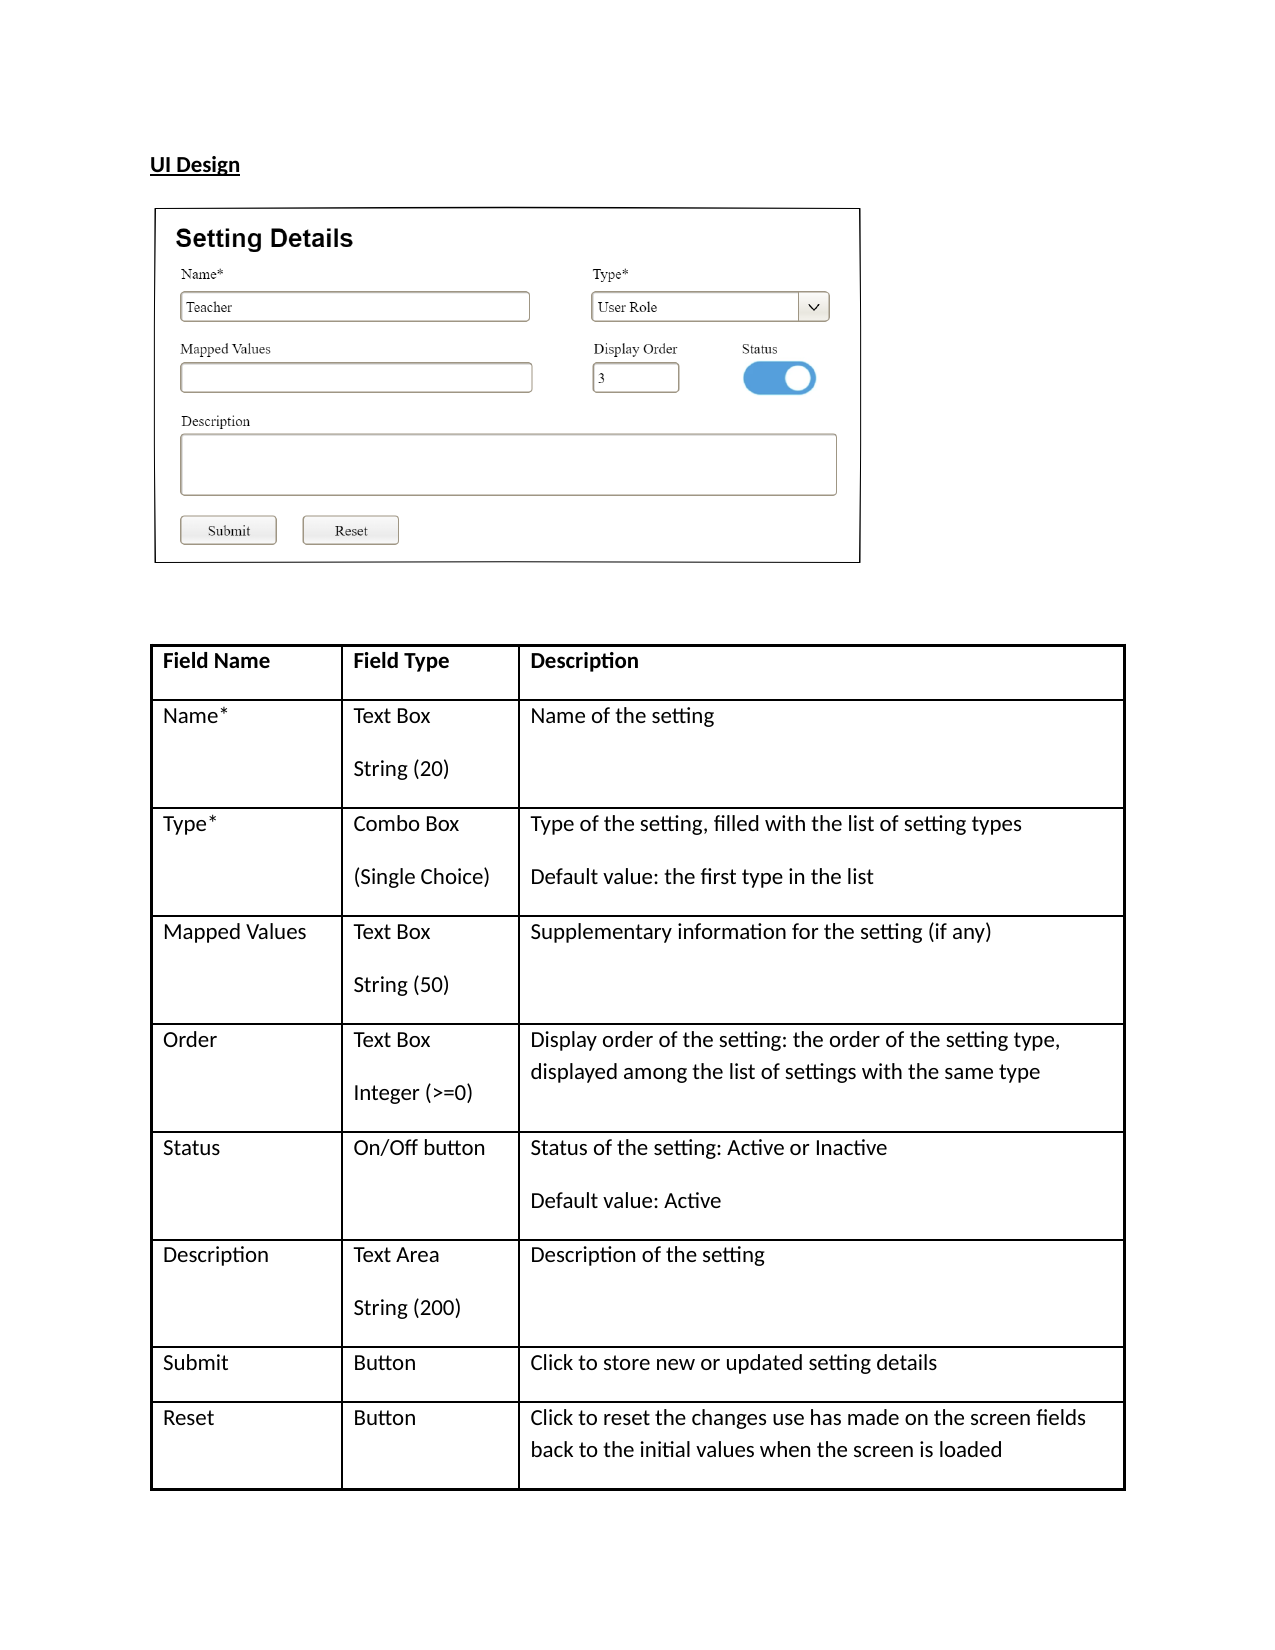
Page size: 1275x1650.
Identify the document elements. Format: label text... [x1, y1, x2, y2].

table_cell Text Area String (200) [343, 1241, 518, 1346]
picture [150, 203, 865, 566]
table_cell Supplementary information for the setting (if any) [520, 917, 1123, 1023]
table_cell Click to store new or updated setting details [520, 1348, 1123, 1401]
table_cell Click to reset the changes use has made on the screen fields back to the initial values when the screen is loaded [520, 1403, 1123, 1488]
table_cell Type of the setting, filled with the list of setting types Default value: the first type in the list [520, 809, 1123, 915]
table_cell Status of the setting: Active or Inactive Default value: Active [520, 1133, 1123, 1238]
table_cell Type* [153, 809, 341, 915]
table_cell On/Off button [343, 1133, 518, 1238]
table_header Description [520, 647, 1123, 699]
table_cell Status [153, 1133, 341, 1238]
table_cell Reset [153, 1403, 341, 1488]
table_cell Name of the setting [520, 701, 1123, 807]
table_header Field Name [153, 647, 341, 699]
table_cell Description of the setting [520, 1241, 1123, 1346]
table_cell Order [153, 1025, 341, 1131]
table_cell Description [153, 1241, 341, 1346]
table_cell Button [343, 1403, 518, 1488]
text UI Design [150, 150, 1125, 178]
table_cell Combo Box (Single Choice) [343, 809, 518, 915]
table_cell Mapped Values [153, 917, 341, 1023]
table_cell Submit [153, 1348, 341, 1401]
table_header Field Type [343, 647, 518, 699]
table_cell Display order of the setting: the order of the setting type, displayed among the list of settings with the same type [520, 1025, 1123, 1131]
table_cell Text Box String (50) [343, 917, 518, 1023]
table_cell Text Box String (20) [343, 701, 518, 807]
table_cell Button [343, 1348, 518, 1401]
table_cell Name* [153, 701, 341, 807]
table_cell Text Box Integer (>=0) [343, 1025, 518, 1131]
